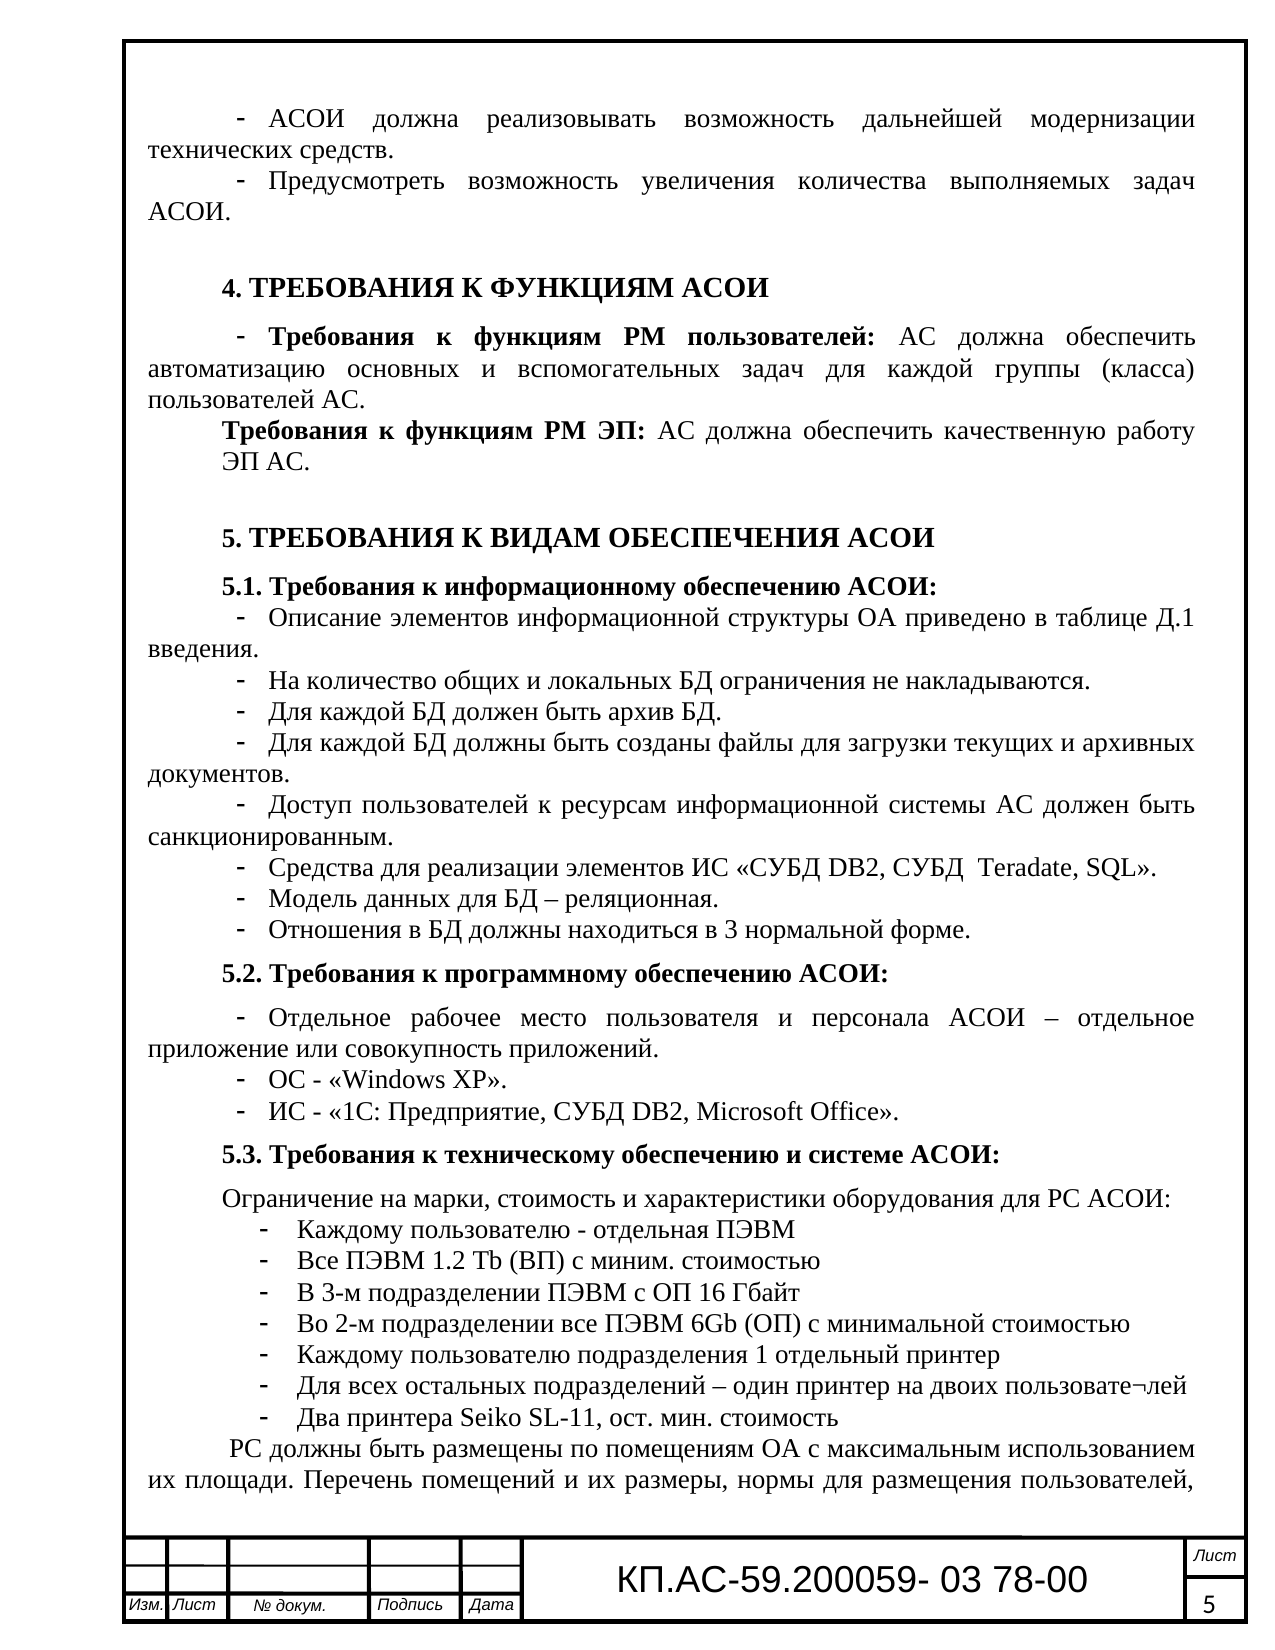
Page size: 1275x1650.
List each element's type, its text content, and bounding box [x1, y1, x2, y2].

list Доступ пользователей к ресурсам информационной системы АС должен быть санкционированным. [148, 789, 1196, 851]
list Во 2-м подразделении все ПЭВМ 6Gb (ОП) с минимальной стоимостью [259, 1307, 1196, 1338]
list Отдельное рабочее место пользователя и персонала АСОИ – отдельное приложение или совокупность приложений. [148, 1001, 1196, 1063]
list В 3-м подразделении ПЭВМ с ОП 16 Гбайт [259, 1276, 1196, 1307]
list Для каждой БД должны быть созданы файлы для загрузки текущих и архивных документов. [148, 726, 1196, 789]
text 5.1. Требования к информационному обеспечению АСОИ: [148, 570, 1196, 601]
list ИС - «1С: Предприятие, СУБД DB2, Microsoft Office». [148, 1094, 1196, 1126]
list Для каждой БД должен быть архив БД. [148, 695, 1196, 726]
text Ограничение на марки, стоимость и характеристики оборудования для РС АСОИ: [148, 1182, 1196, 1213]
text 5.3. Требования к техническому обеспечению и системе АСОИ: [148, 1138, 1196, 1169]
list АСОИ должна реализовывать возможность дальнейшей модернизации технических средств. [148, 102, 1196, 164]
list На количество общих и локальных БД ограничения не накладываются. [148, 664, 1196, 695]
list Два принтера Seiko SL-11, ост. мин. стоимость [259, 1401, 1196, 1432]
text 4. ТРЕБОВАНИЯ К ФУНКЦИЯМ АСОИ [148, 270, 1196, 304]
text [148, 1432, 1196, 1494]
list Описание элементов информационной структуры ОА приведено в таблице Д.1 введения. [148, 601, 1196, 664]
text Требования к функциям РМ ЭП: АС должна обеспечить качественную работу ЭП АС. [222, 414, 1196, 476]
list Требования к функциям РМ пользователей: АС должна обеспечить автоматизацию основных и вспомогательных задач для каждой группы (класса) пользователей АС. [148, 321, 1196, 414]
list Модель данных для БД – реляционная. [148, 882, 1196, 913]
list Отношения в БД должны находиться в 3 нормальной форме. [148, 913, 1196, 945]
list Все ПЭВМ 1.2 Тb (ВП) с миним. стоимостью [259, 1244, 1196, 1276]
list Каждому пользователю подразделения 1 отдельный принтер [259, 1338, 1196, 1369]
list Для всех остальных подразделений – один принтер на двоих пользовате¬лей [259, 1369, 1196, 1401]
list Средства для реализации элементов ИС «СУБД DB2, СУБД Teradate, SQL». [148, 851, 1196, 882]
list ОС - «Windows XP». [148, 1063, 1196, 1094]
list Предусмотреть возможность увеличения количества выполняемых задач АСОИ. [148, 164, 1196, 227]
text 5.2. Требования к программному обеспечению АСОИ: [148, 957, 1196, 988]
list Каждому пользователю - отдельная ПЭВМ [259, 1213, 1196, 1244]
text 5. ТРЕБОВАНИЯ К ВИДАМ ОБЕСПЕЧЕНИЯ АСОИ [148, 520, 1196, 553]
